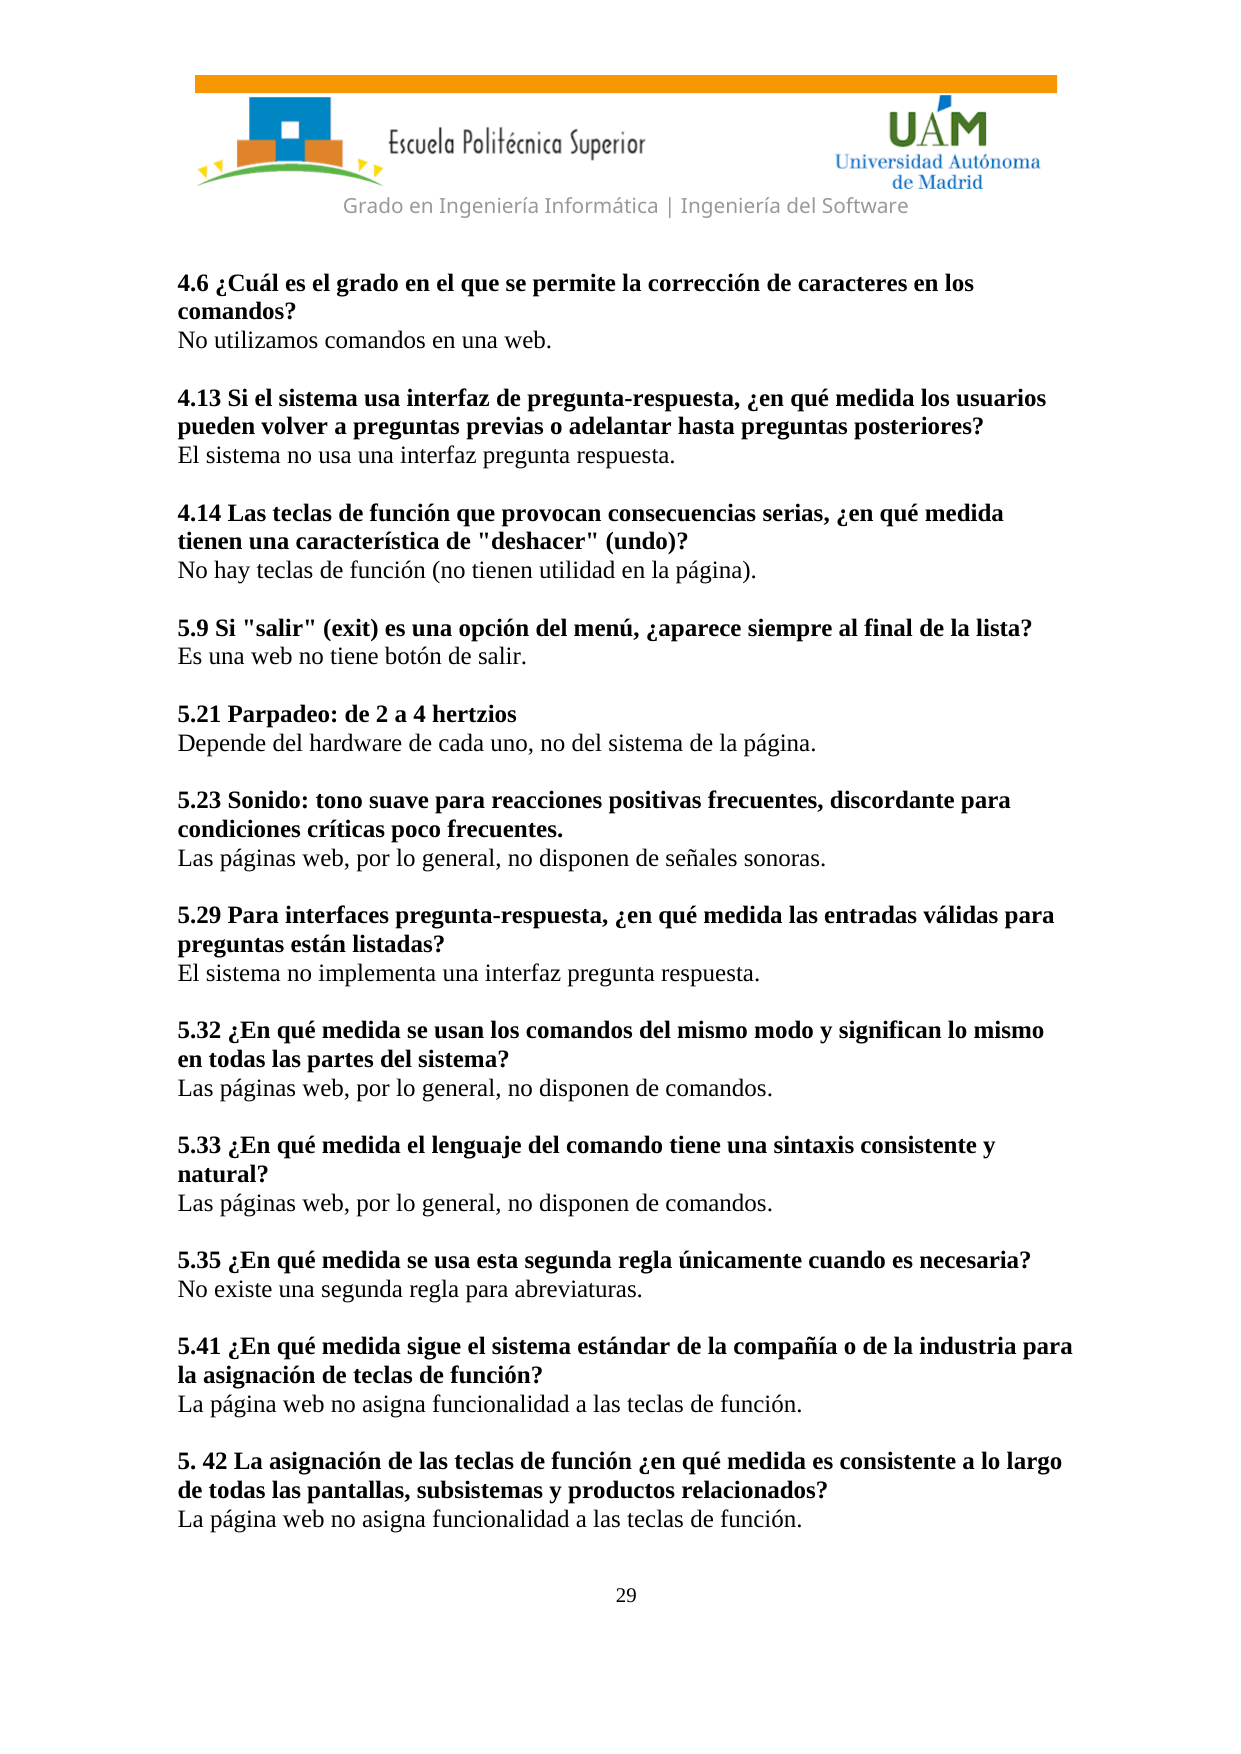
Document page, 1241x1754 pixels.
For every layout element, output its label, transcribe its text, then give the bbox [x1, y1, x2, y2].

text No hay teclas de función (no tienen utilidad en la página). [177, 555, 1075, 584]
text El sistema no implementa una interfaz pregunta respuesta. [177, 958, 1075, 986]
text 4.14 Las teclas de función que provocan consecuencias serias, ¿en qué medida tienen una característica de "deshacer" (undo)? [177, 498, 1075, 555]
text No existe una segunda regla para abreviaturas. [177, 1274, 1075, 1303]
picture [195, 75, 1058, 191]
text Depende del hardware de cada uno, no del sistema de la página. [177, 728, 1075, 756]
text 5.33 ¿En qué medida el lenguaje del comando tiene una sintaxis consistente y natural? [177, 1130, 1075, 1188]
text No utilizamos comandos en una web. [177, 325, 1075, 354]
text 5.35 ¿En qué medida se usa esta segunda regla únicamente cuando es necesaria? [177, 1245, 1075, 1274]
text 4.13 Si el sistema usa interfaz de pregunta-respuesta, ¿en qué medida los usuarios pueden volver a preguntas previas o adelantar hasta preguntas posteriores? [177, 383, 1075, 440]
text El sistema no usa una interfaz pregunta respuesta. [177, 440, 1075, 469]
text Las páginas web, por lo general, no disponen de comandos. [177, 1188, 1075, 1216]
text La página web no asigna funcionalidad a las teclas de función. [177, 1504, 1075, 1533]
text 5.41 ¿En qué medida sigue el sistema estándar de la compañía o de la industria para la asignación de teclas de función? [177, 1331, 1075, 1389]
text 5.32 ¿En qué medida se usan los comandos del mismo modo y significan lo mismo en todas las partes del sistema? [177, 1015, 1075, 1073]
text 5.21 Parpadeo: de 2 a 4 hertzios [177, 699, 1075, 728]
text Las páginas web, por lo general, no disponen de señales sonoras. [177, 843, 1075, 871]
text 5.23 Sonido: tono suave para reacciones positivas frecuentes, discordante para condiciones críticas poco frecuentes. [177, 785, 1075, 843]
text La página web no asigna funcionalidad a las teclas de función. [177, 1389, 1075, 1418]
text Las páginas web, por lo general, no disponen de comandos. [177, 1073, 1075, 1101]
text 5.9 Si "salir" (exit) es una opción del menú, ¿aparece siempre al final de la lista? [177, 613, 1075, 641]
text 5. 42 La asignación de las teclas de función ¿en qué medida es consistente a lo largo de todas las pantallas, subsistemas y productos relacionados? [177, 1446, 1075, 1504]
text Es una web no tiene botón de salir. [177, 641, 1075, 670]
text 4.6 ¿Cuál es el grado en el que se permite la corrección de caracteres en los comandos? [177, 268, 1075, 325]
text 5.29 Para interfaces pregunta-respuesta, ¿en qué medida las entradas válidas para preguntas están listadas? [177, 900, 1075, 958]
